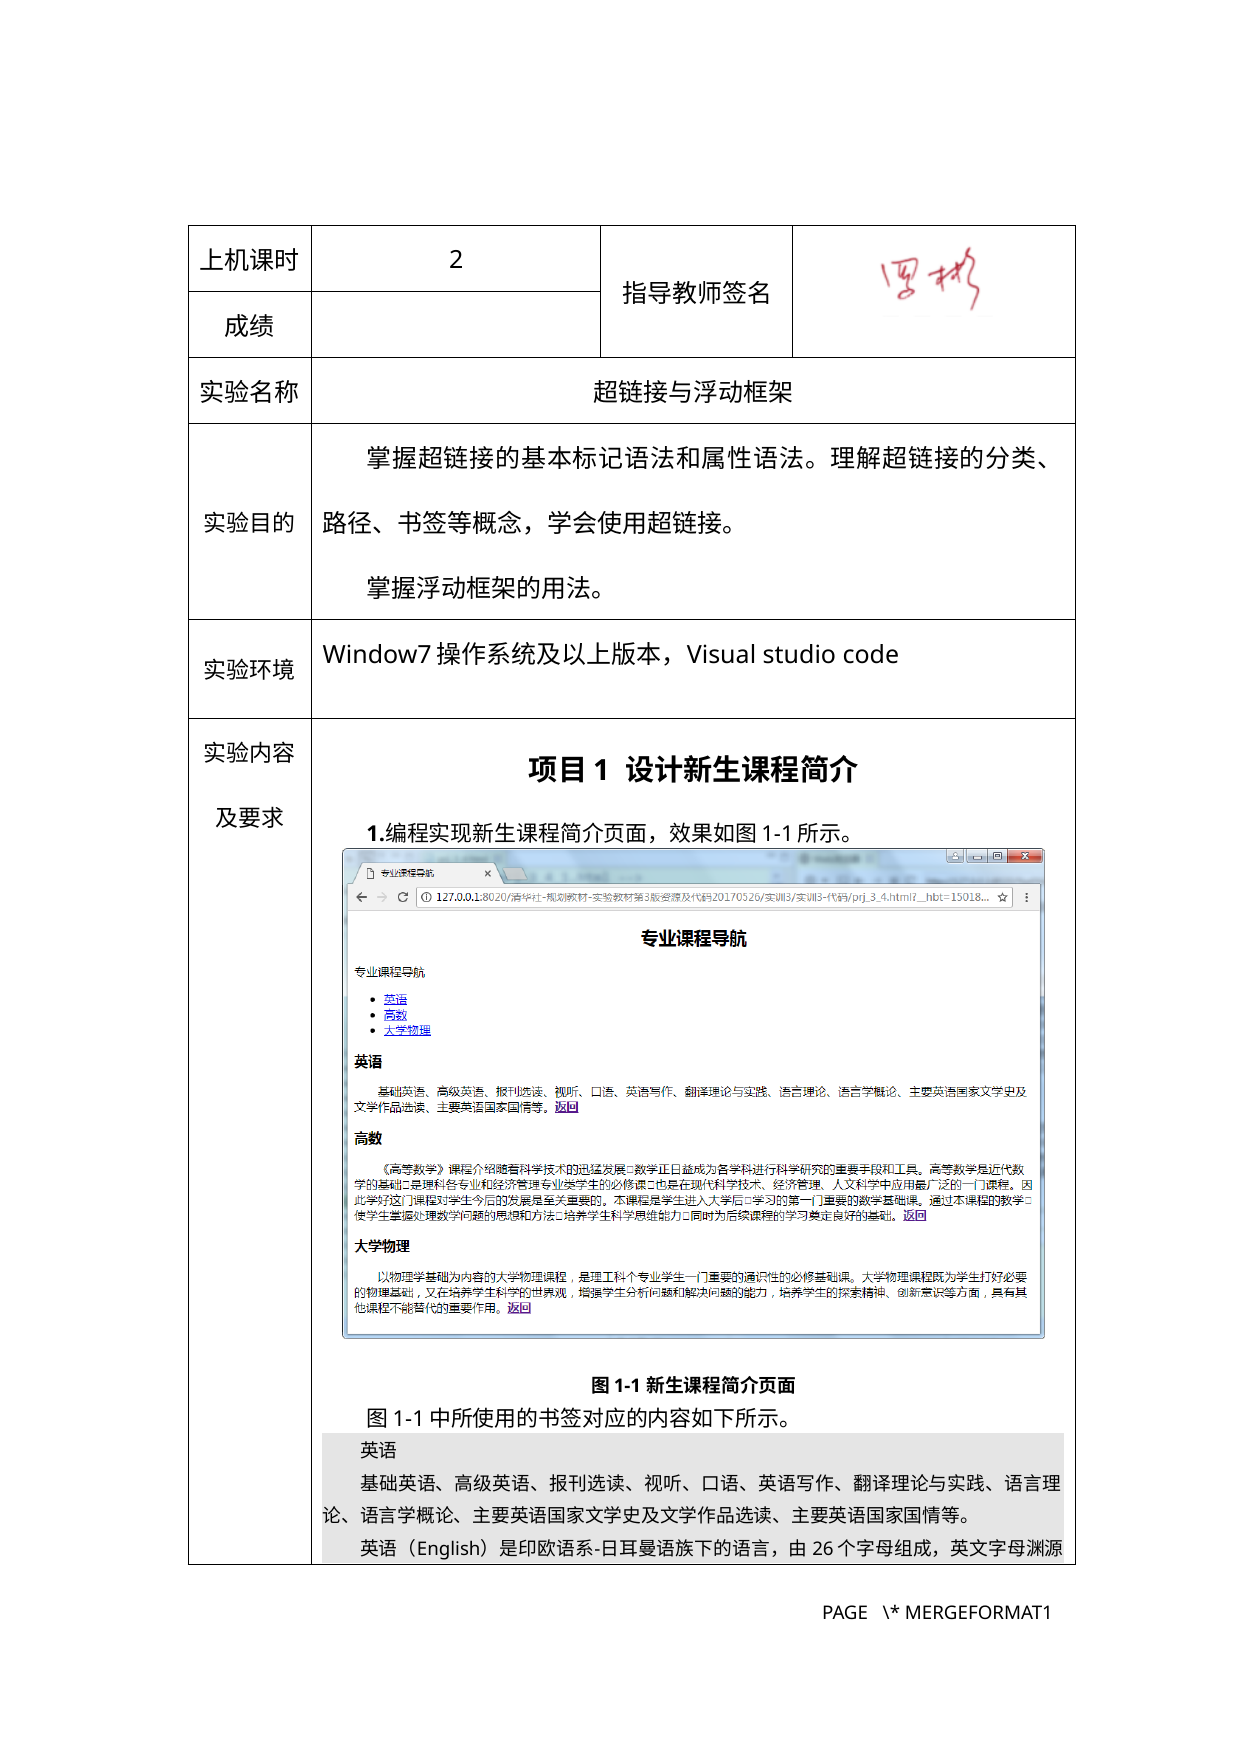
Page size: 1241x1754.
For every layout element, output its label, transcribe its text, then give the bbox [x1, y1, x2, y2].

picture [871, 242, 998, 317]
table_header 2 [312, 226, 600, 291]
table_header 指导教师签名 [601, 226, 792, 357]
table_cell 实验环境 [189, 620, 311, 717]
table_cell 成绩 [189, 292, 311, 357]
table_header [793, 226, 1075, 357]
table_header 上机课时 [189, 226, 311, 291]
table_cell 实验内容及要求 [189, 719, 311, 1563]
picture [342, 848, 1045, 1339]
table_cell 掌握超链接的基本标记语法和属性语法。理解超链接的分类、路径、书签等概念，学会使用超链接。 掌握浮动框架的用法。 [312, 424, 1075, 619]
table_cell [312, 292, 600, 357]
table_cell 超链接与浮动框架 [312, 358, 1075, 423]
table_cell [312, 719, 1075, 1563]
table_cell 实验名称 [189, 358, 311, 423]
table_cell Window7操作系统及以上版本，Visual studio code [312, 620, 1075, 717]
table_cell 实验目的 [189, 424, 311, 619]
